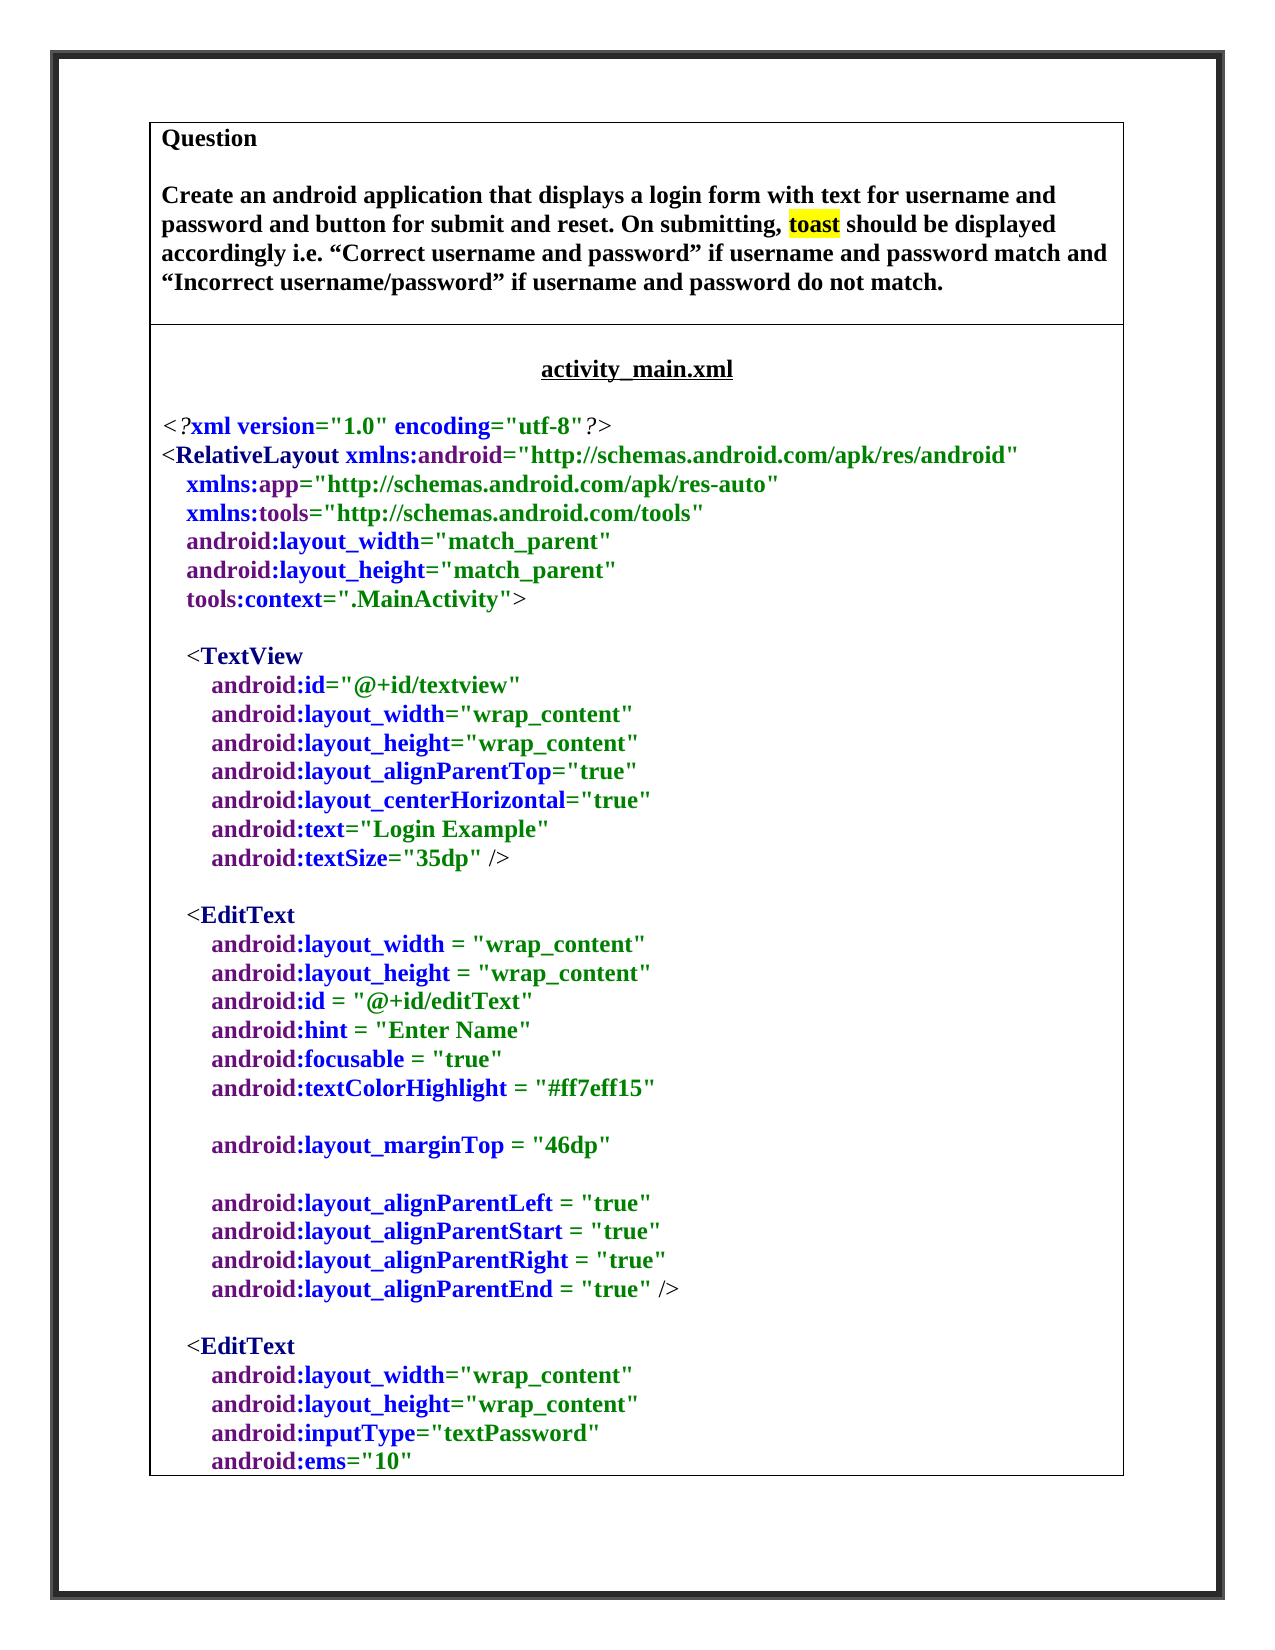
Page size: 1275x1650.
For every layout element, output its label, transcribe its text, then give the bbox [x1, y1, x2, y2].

table_header Question Create an android application that displays a login form with text for username and password and button for submit and reset. On submitting, toast should be displayed accordingly i.e. “Correct username and password” if username and password match and “Incorrect username/password” if username and password do not match. [151, 123, 1123, 324]
